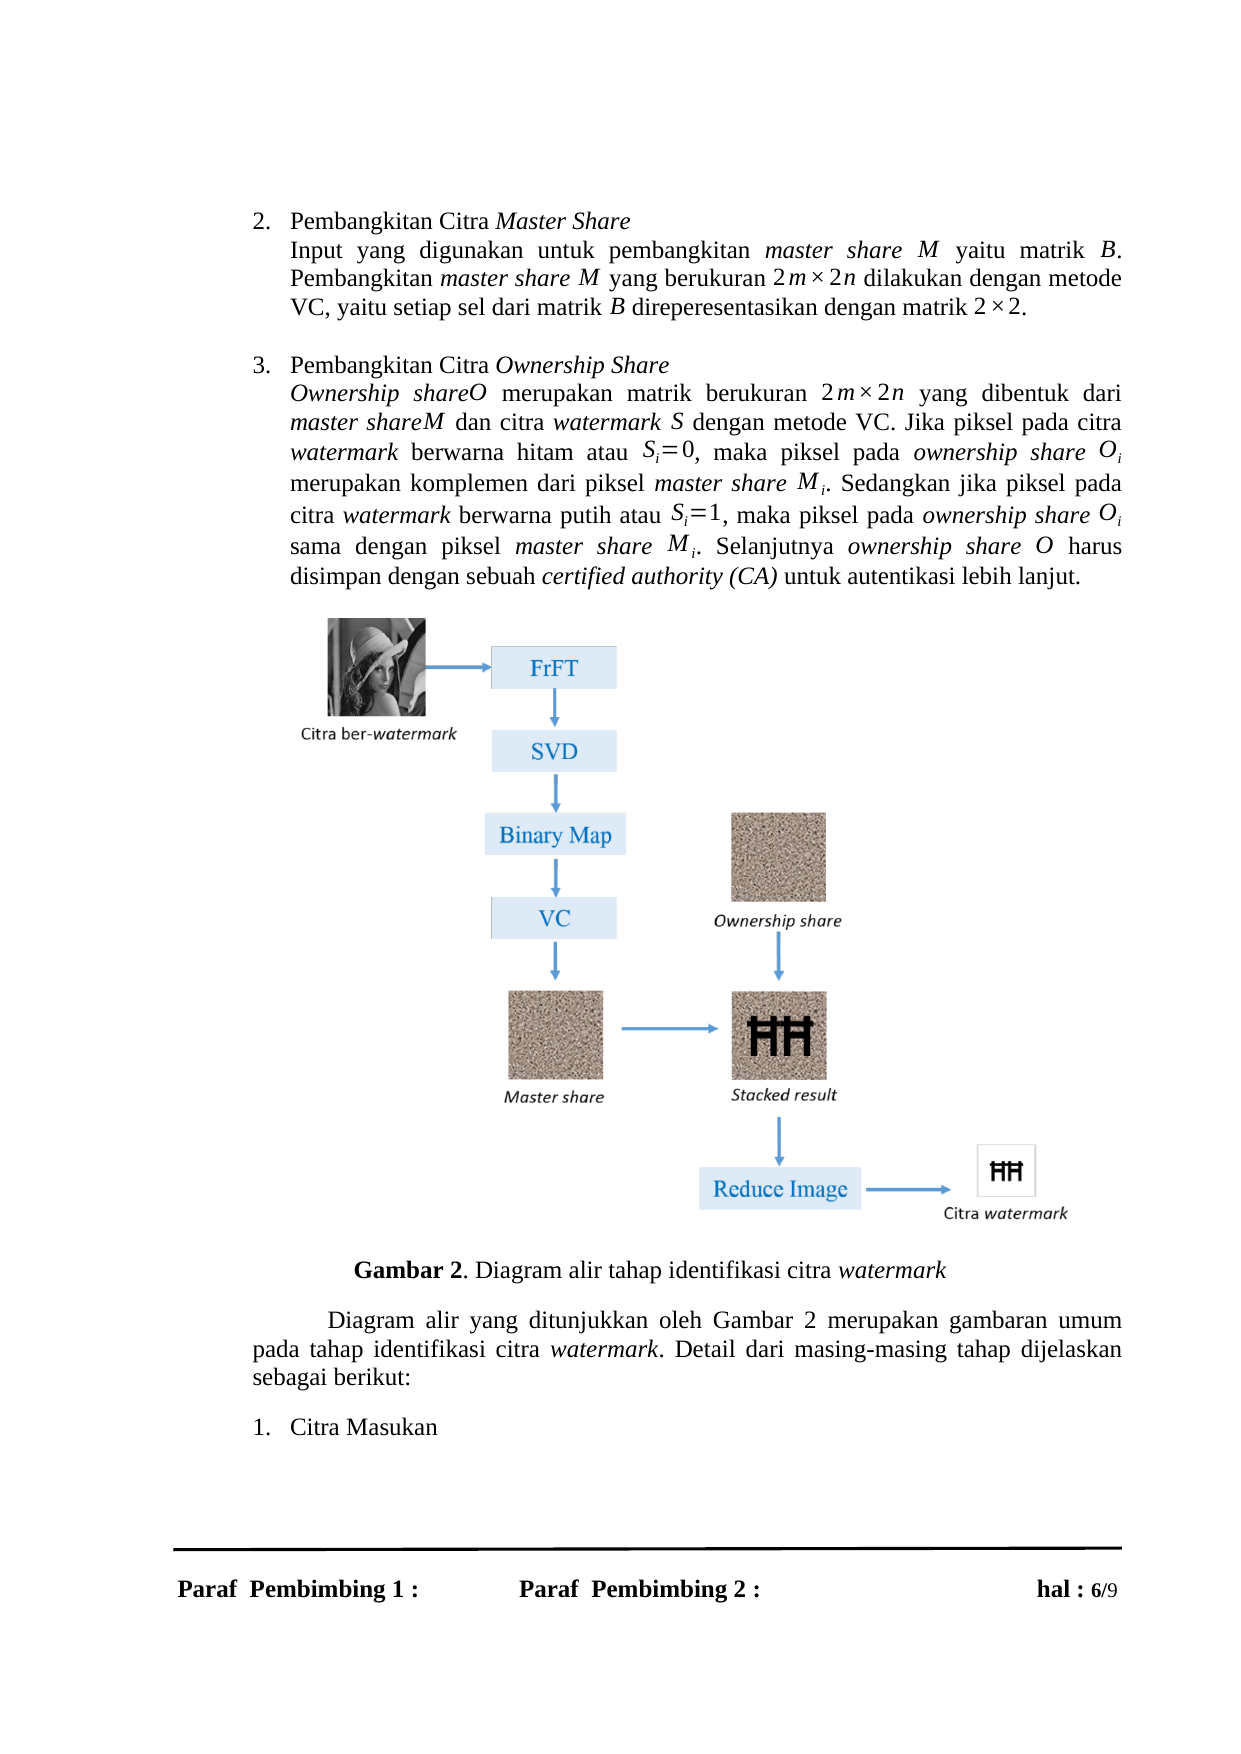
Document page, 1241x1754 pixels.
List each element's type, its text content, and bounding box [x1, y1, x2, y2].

list Pembangkitan Citra Master Share [252, 206, 1122, 235]
picture [289, 618, 1079, 1235]
text Ownership share merupakan matrik berukuran yang dibentuk dari master share dan citra watermark dengan metode VC. Jika piksel pada citra watermark berwarna hitam atau , maka piksel pada ownership share merupakan komplemen dari piksel master share . Sedangkan jika piksel pada citra watermark berwarna putih atau , maka piksel pada ownership share sama dengan piksel master share . Selanjutnya ownership share harus disimpan dengan sebuah certified authority (CA) untuk autentikasi lebih lanjut. [290, 378, 1122, 590]
list Citra Masukan [252, 1412, 1122, 1441]
text Gambar 2. Diagram alir tahap identifikasi citra watermark [177, 1255, 1122, 1284]
list Pembangkitan Citra Ownership Share [252, 350, 1122, 378]
list Input yang digunakan untuk pembangkitan master share yaitu matrik . Pembangkitan master share yang berukuran dilakukan dengan metode VC, yaitu setiap sel dari matrik direperesentasikan dengan matrik . [290, 235, 1122, 321]
text Diagram alir yang ditunjukkan oleh Gambar 2 merupakan gambaran umum pada tahap identifikasi citra watermark. Detail dari masing-masing tahap dijelaskan sebagai berikut: [252, 1305, 1122, 1391]
